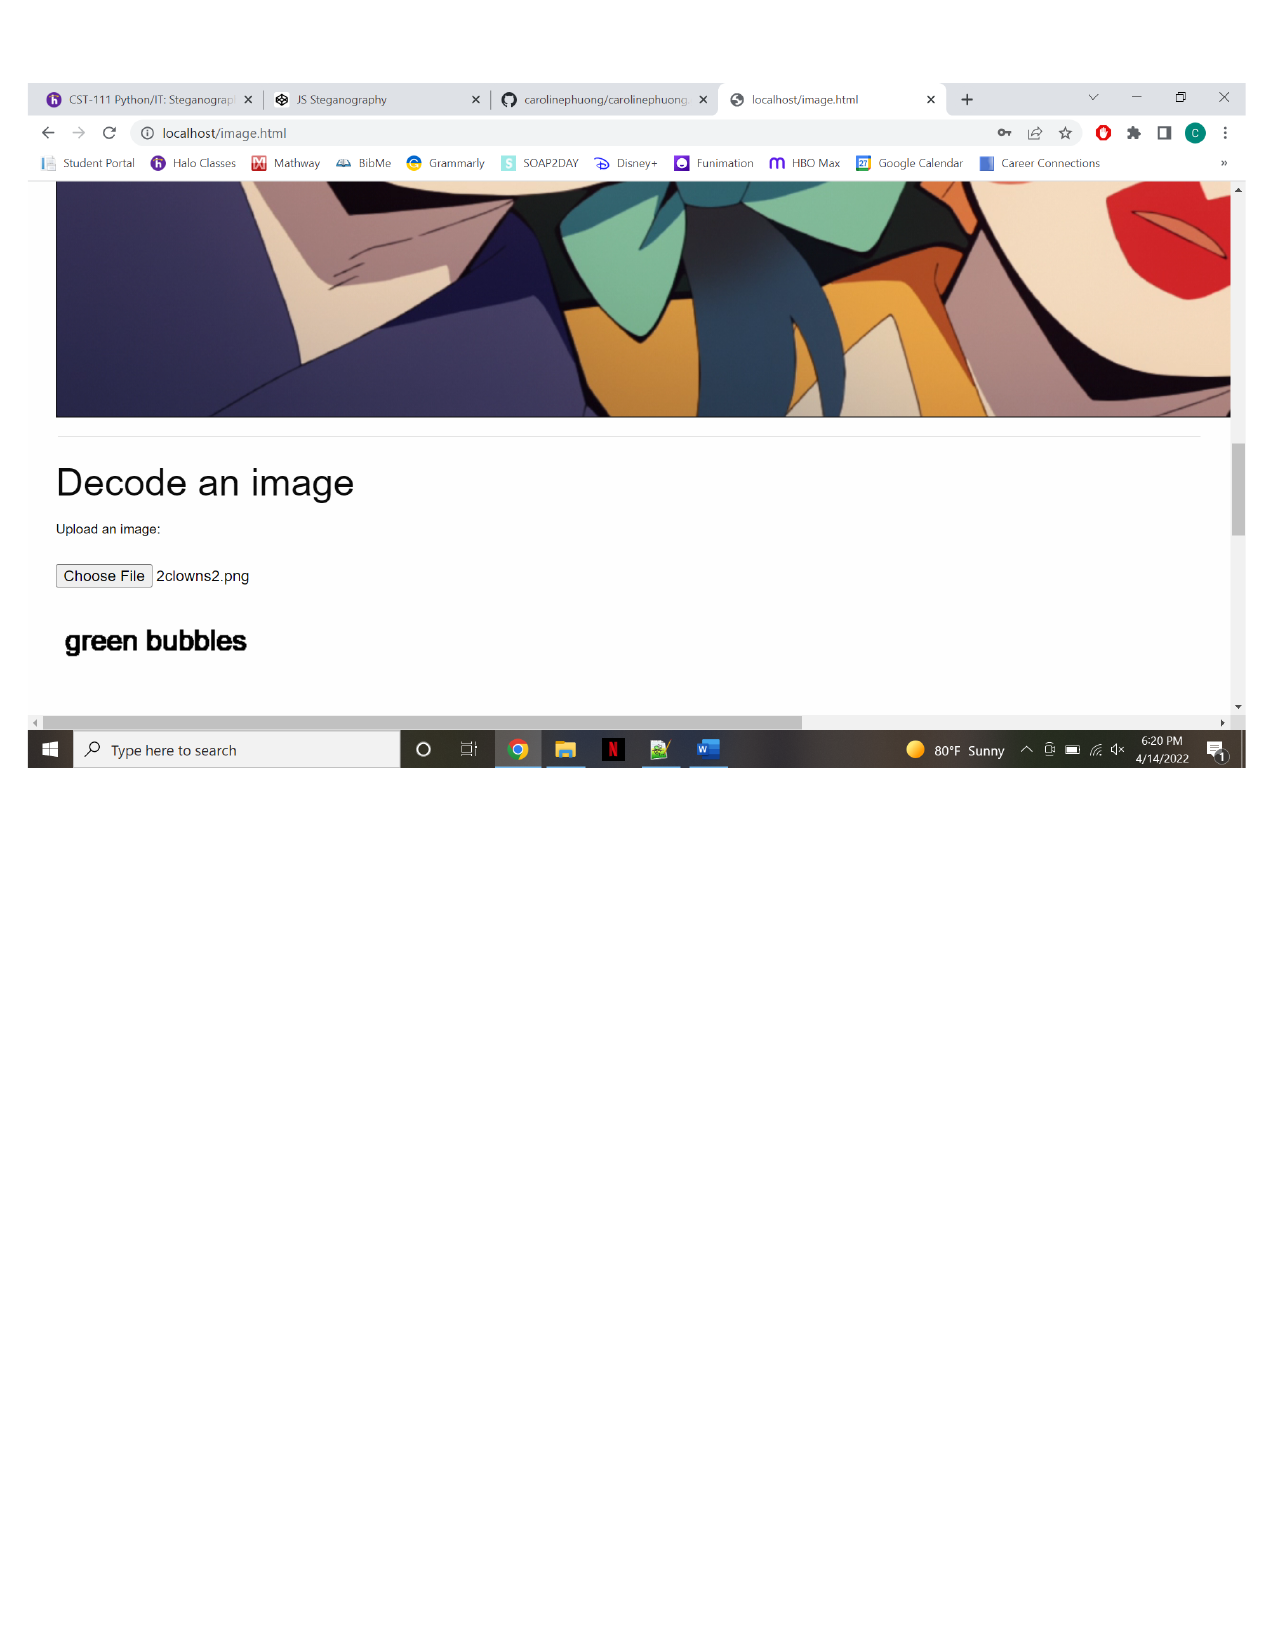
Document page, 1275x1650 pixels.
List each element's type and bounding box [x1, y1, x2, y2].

picture [27, 83, 1246, 768]
